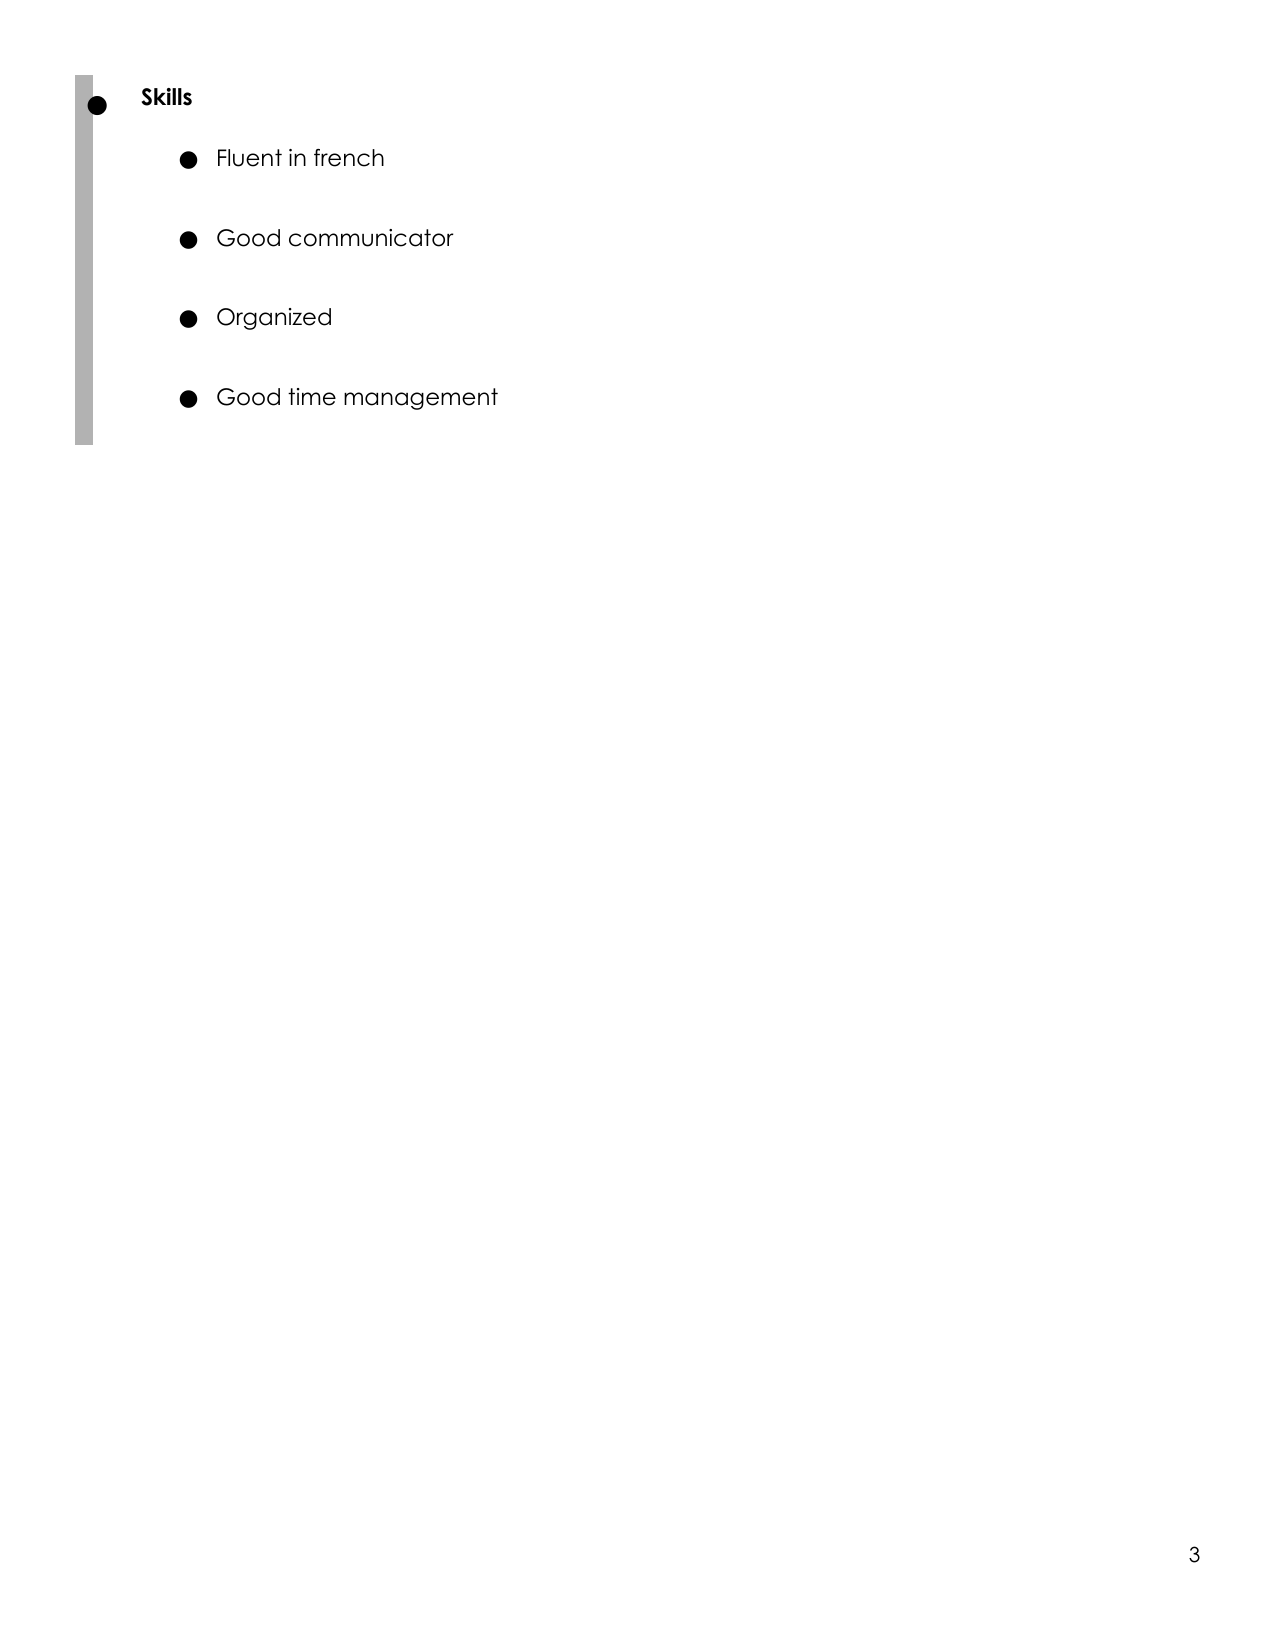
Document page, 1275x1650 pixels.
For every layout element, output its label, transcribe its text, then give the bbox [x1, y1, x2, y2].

table_cell Skills Fluent in french Good communicator Organized Good time management [130, 75, 1200, 445]
table_cell [93, 75, 129, 445]
table_cell [75, 75, 93, 445]
